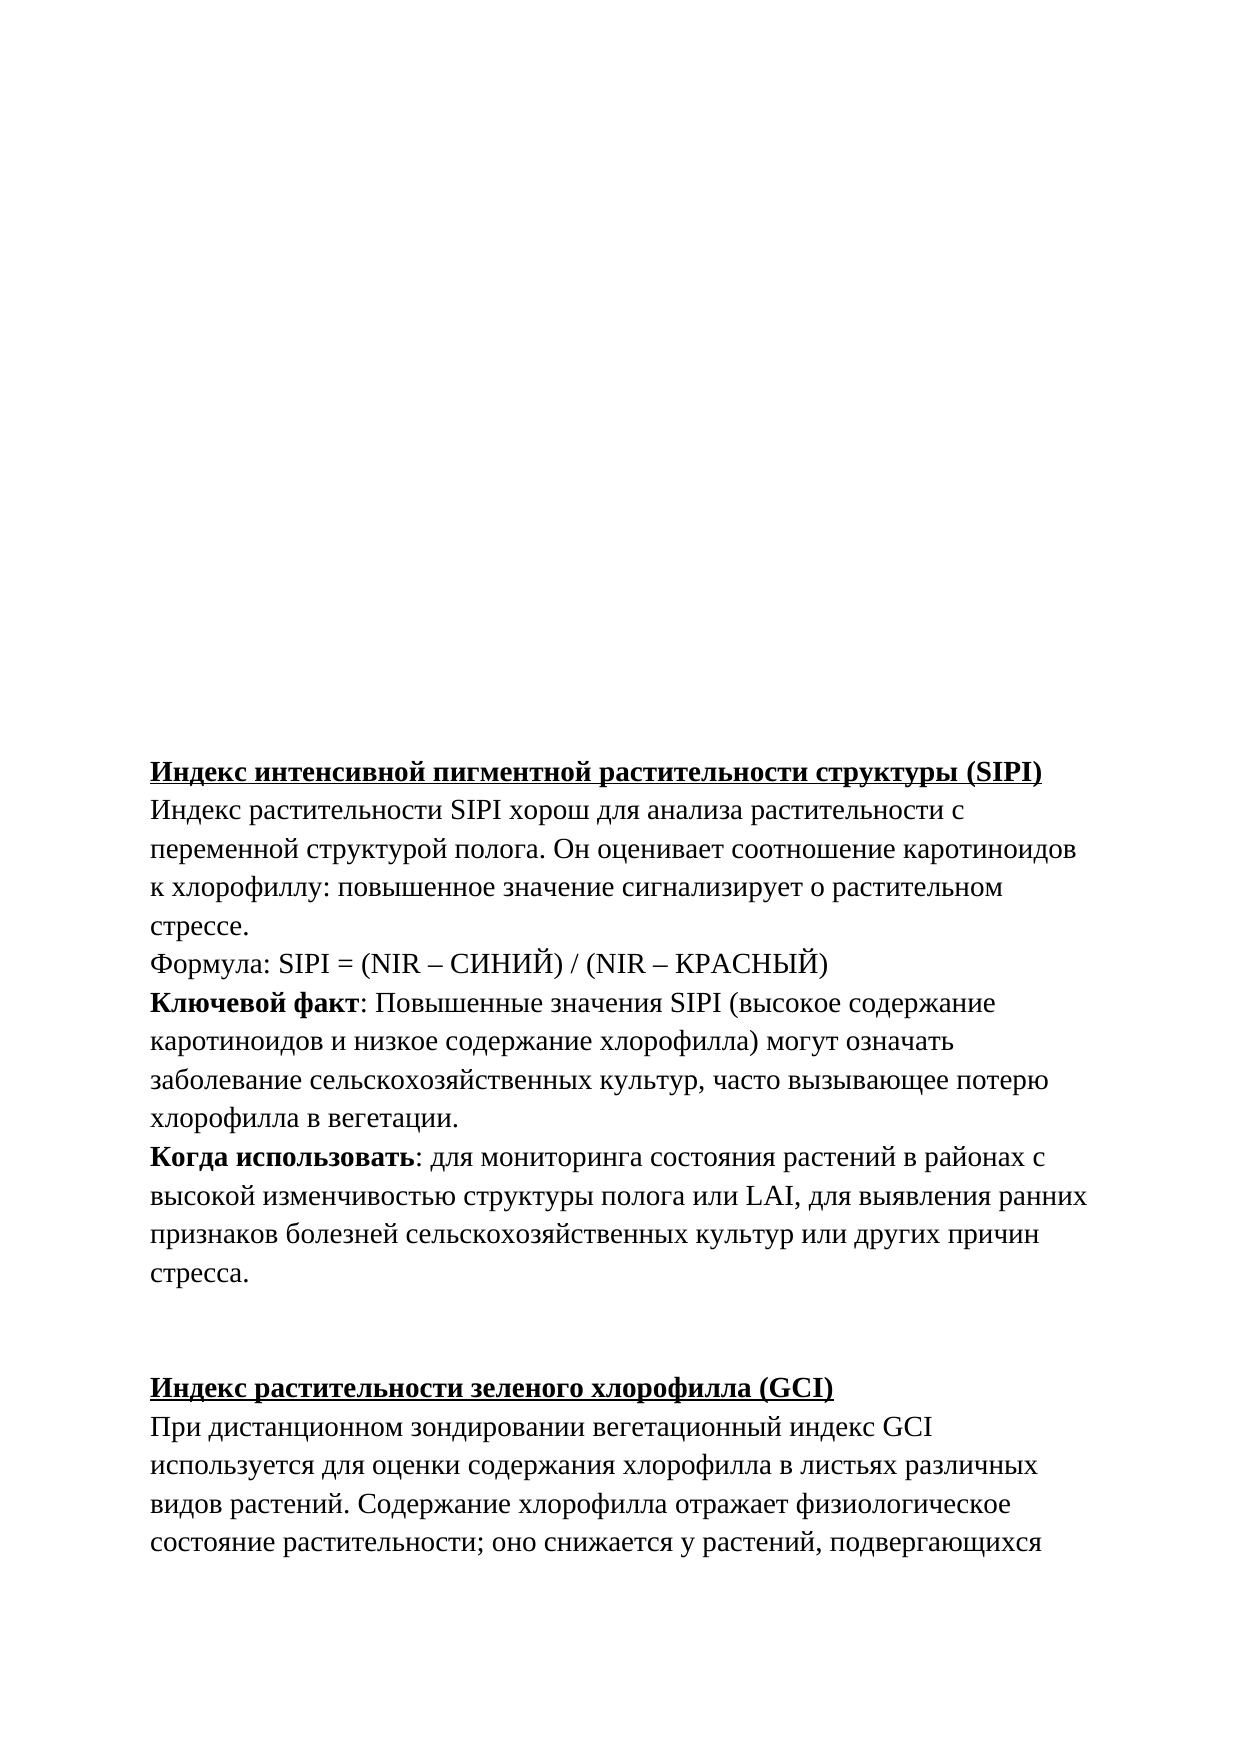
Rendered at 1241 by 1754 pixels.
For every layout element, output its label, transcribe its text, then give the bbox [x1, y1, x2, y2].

text Индекс интенсивной пигментной растительности структуры (SIPI) [150, 754, 1090, 787]
text Индекс растительности SIPI хорош для анализа растительности с переменной структурой полога. Он оценивает соотношение каротиноидов к хлорофиллу: повышенное значение сигнализирует о растительном стрессе. [150, 792, 1090, 941]
text Когда использовать: для мониторинга состояния растений в районах с высокой изменчивостью структуры полога или LAI, для выявления ранних признаков болезней сельскохозяйственных культур или других причин стресса. [150, 1139, 1090, 1288]
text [150, 1409, 1090, 1558]
text Ключевой факт: Повышенные значения SIPI (высокое содержание каротиноидов и низкое содержание хлорофилла) могут означать заболевание сельскохозяйственных культур, часто вызывающее потерю хлорофилла в вегетации. [150, 985, 1090, 1134]
text Индекс растительности зеленого хлорофилла (GCI) [150, 1370, 1090, 1404]
text Формула: SIPI = (NIR – СИНИЙ) / (NIR – КРАСНЫЙ) [150, 946, 1090, 980]
